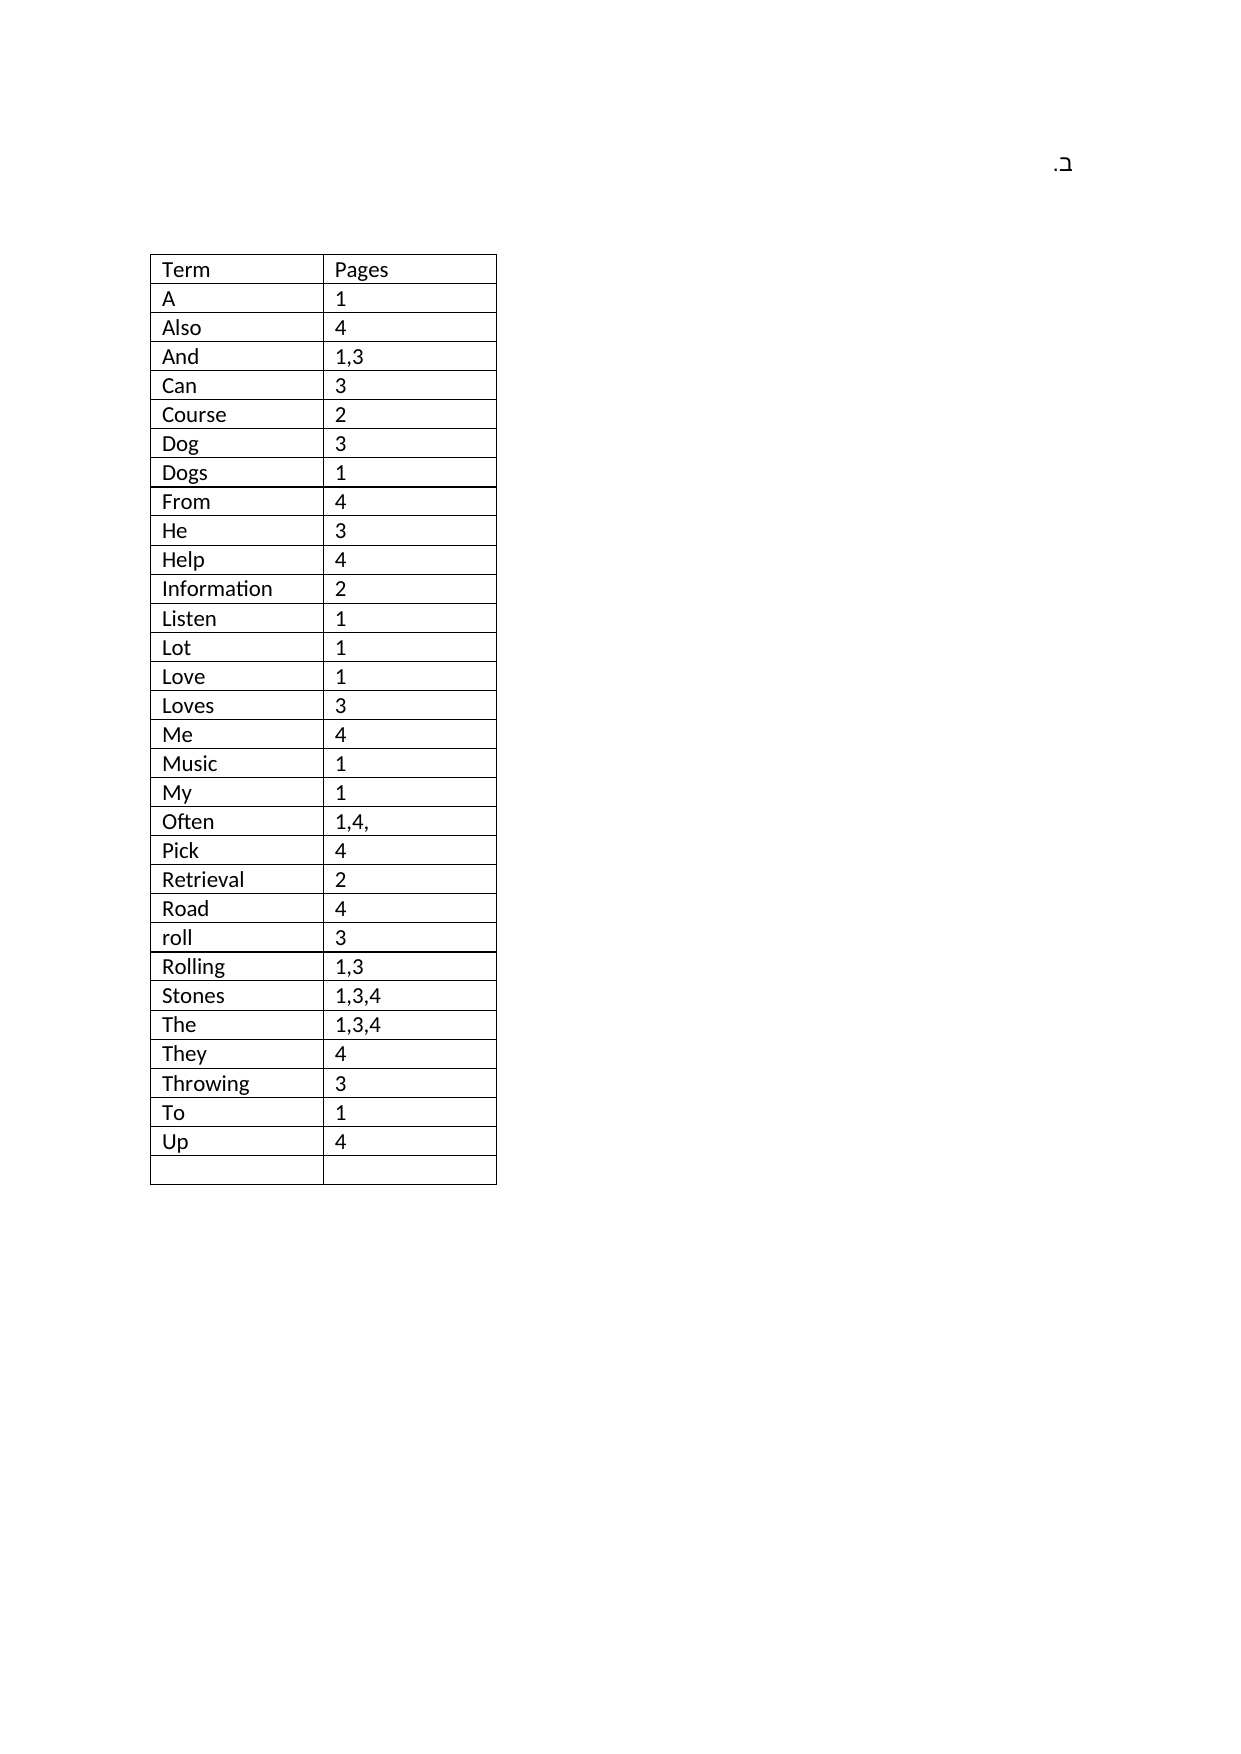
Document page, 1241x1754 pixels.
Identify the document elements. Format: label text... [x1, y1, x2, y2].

table_cell [151, 1156, 323, 1184]
table_cell 2 [324, 575, 496, 603]
table_cell Course [151, 400, 323, 428]
table_cell 4 [324, 836, 496, 864]
table_cell 1 [324, 662, 496, 690]
table_cell 1,3 [324, 342, 496, 370]
table_cell Also [151, 313, 323, 341]
table_cell Music [151, 749, 323, 777]
table_cell Throwing [151, 1069, 323, 1097]
table_cell And [151, 342, 323, 370]
table_cell 1 [324, 778, 496, 806]
table_cell 1 [324, 458, 496, 486]
table_cell 2 [324, 865, 496, 893]
table_cell 4 [324, 1127, 496, 1155]
table_cell Often [151, 807, 323, 835]
table_cell He [151, 516, 323, 544]
table_cell Information [151, 575, 323, 603]
table_cell To [151, 1098, 323, 1126]
table_cell Stones [151, 981, 323, 1009]
table_cell Up [151, 1127, 323, 1155]
table_cell Loves [151, 691, 323, 719]
table_cell A [151, 284, 323, 312]
table_cell 4 [324, 488, 496, 515]
table_cell Dog [151, 429, 323, 457]
table_header Pages [324, 255, 496, 283]
table_cell 1,3,4 [324, 1011, 496, 1038]
table_cell 1 [324, 1098, 496, 1126]
table_cell Help [151, 546, 323, 573]
table_cell Road [151, 894, 323, 922]
table_cell 1 [324, 749, 496, 777]
table_cell 4 [324, 894, 496, 922]
table_cell Love [151, 662, 323, 690]
table_cell 3 [324, 516, 496, 544]
table_cell 3 [324, 1069, 496, 1097]
table_cell Can [151, 371, 323, 399]
table_cell 4 [324, 1040, 496, 1068]
table_cell 2 [324, 400, 496, 428]
table_cell Dogs [151, 458, 323, 486]
table_cell [324, 1156, 496, 1184]
table_cell 4 [324, 546, 496, 573]
table_header Term [151, 255, 323, 283]
table_cell Me [151, 720, 323, 748]
table_cell From [151, 488, 323, 515]
table_cell Lot [151, 633, 323, 661]
table_cell 3 [324, 371, 496, 399]
table_cell 1 [324, 633, 496, 661]
table_cell 4 [324, 720, 496, 748]
table_cell 4 [324, 313, 496, 341]
table_cell 1 [324, 284, 496, 312]
table_cell 1 [324, 604, 496, 632]
table_cell 3 [324, 691, 496, 719]
table_cell Pick [151, 836, 323, 864]
table_cell 1,4, [324, 807, 496, 835]
table_cell The [151, 1011, 323, 1038]
table_cell 1,3 [324, 953, 496, 980]
table_cell 3 [324, 429, 496, 457]
table_cell roll [151, 923, 323, 951]
table_cell My [151, 778, 323, 806]
table_cell 3 [324, 923, 496, 951]
table_cell 1,3,4 [324, 981, 496, 1009]
table_cell Retrieval [151, 865, 323, 893]
table_cell Rolling [151, 953, 323, 980]
table_cell Listen [151, 604, 323, 632]
table_cell They [151, 1040, 323, 1068]
